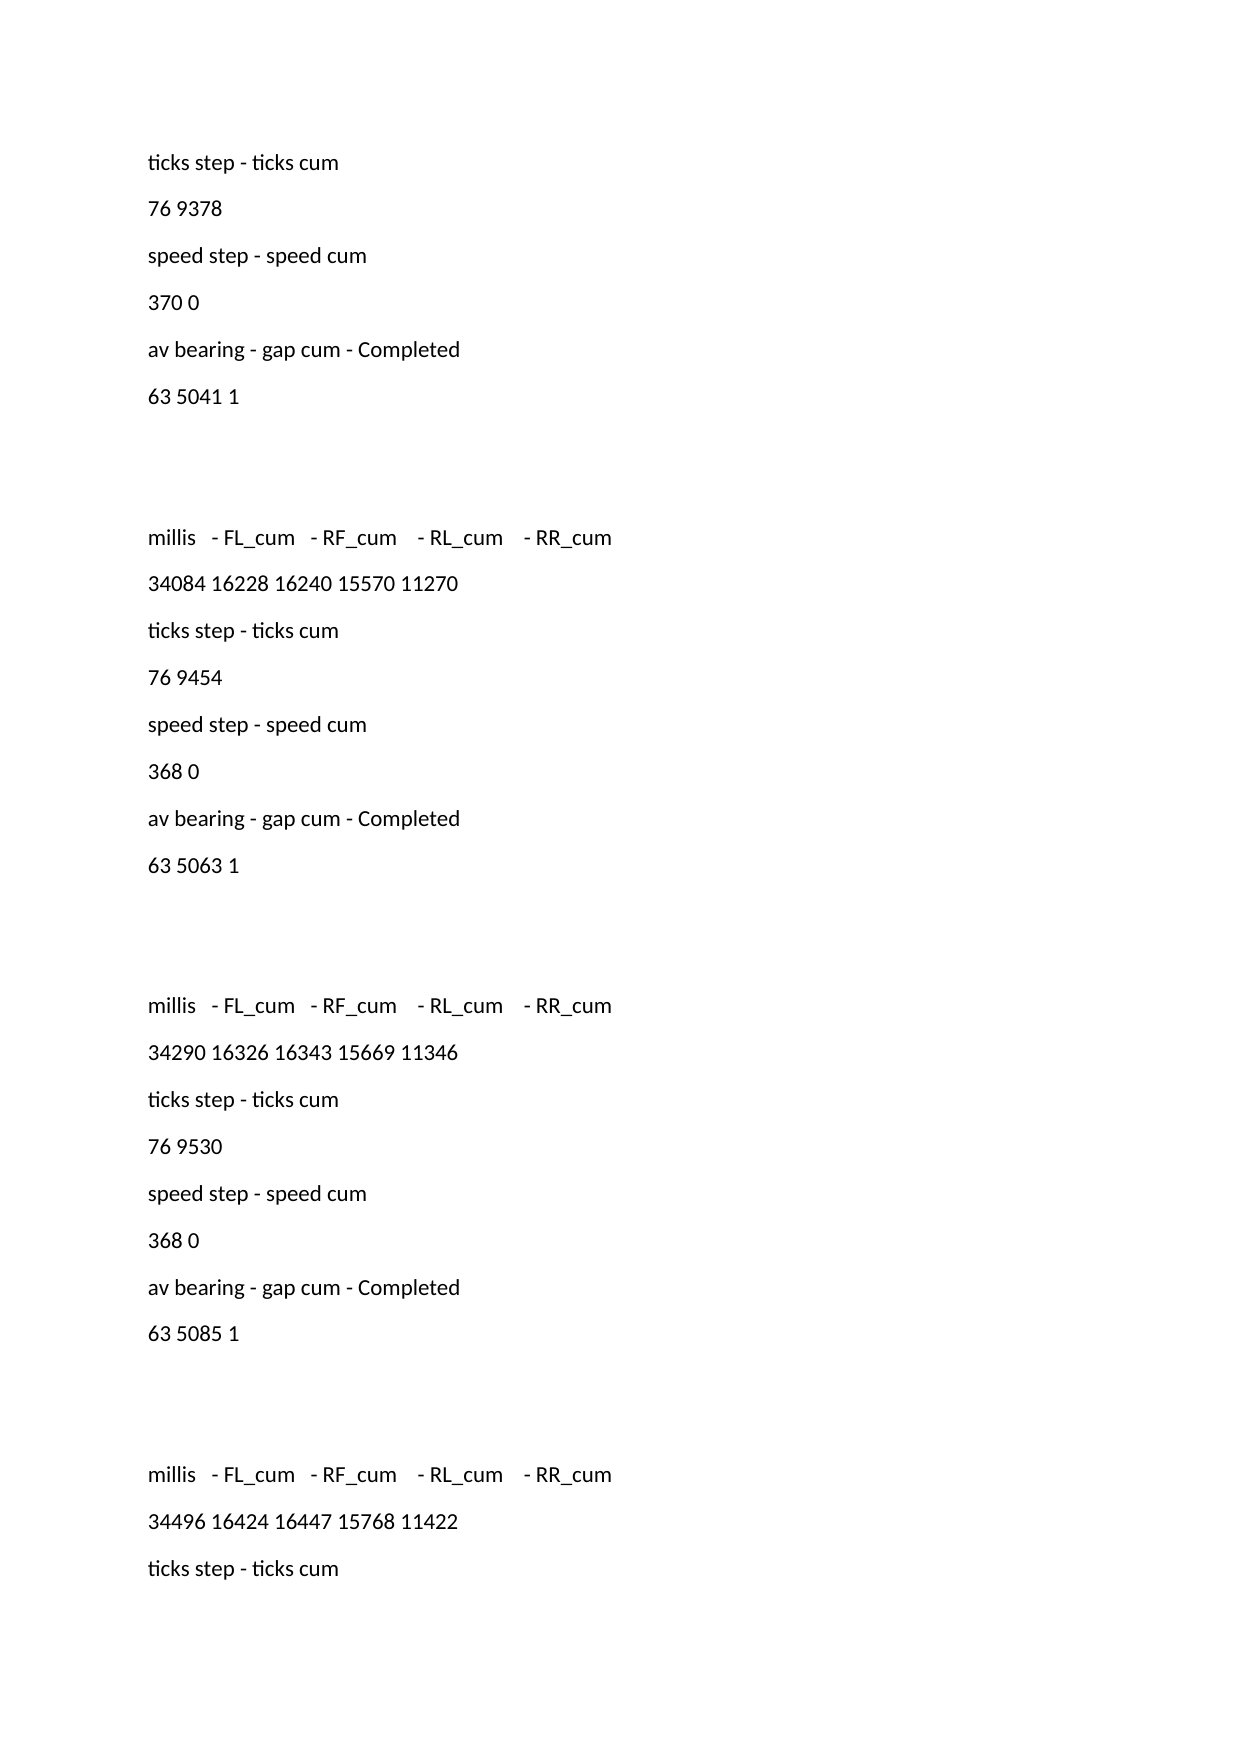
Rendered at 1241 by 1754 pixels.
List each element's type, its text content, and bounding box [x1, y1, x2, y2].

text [148, 1460, 1093, 1488]
text 76 9454 [148, 663, 1093, 691]
text 34084 16228 16240 15570 11270 [148, 569, 1093, 597]
text 368 0 [148, 1226, 1093, 1254]
text 76 9530 [148, 1132, 1093, 1160]
text 370 0 [148, 288, 1093, 316]
text 76 9378 [148, 194, 1093, 222]
text ticks step - ticks cum [148, 148, 1093, 176]
text av bearing - gap cum - Completed [148, 804, 1093, 832]
text 368 0 [148, 757, 1093, 785]
text 63 5041 1 [148, 382, 1093, 410]
text ticks step - ticks cum [148, 1554, 1093, 1582]
text av bearing - gap cum - Completed [148, 1273, 1093, 1301]
text speed step - speed cum [148, 241, 1093, 269]
text millis - FL_cum - RF_cum - RL_cum - RR_cum [148, 991, 1093, 1019]
text ticks step - ticks cum [148, 616, 1093, 644]
text 63 5063 1 [148, 851, 1093, 879]
text 34496 16424 16447 15768 11422 [148, 1507, 1093, 1535]
text 63 5085 1 [148, 1319, 1093, 1347]
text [148, 523, 1093, 551]
text speed step - speed cum [148, 1179, 1093, 1207]
text ticks step - ticks cum [148, 1085, 1093, 1113]
text 34290 16326 16343 15669 11346 [148, 1038, 1093, 1066]
text av bearing - gap cum - Completed [148, 335, 1093, 363]
text speed step - speed cum [148, 710, 1093, 738]
